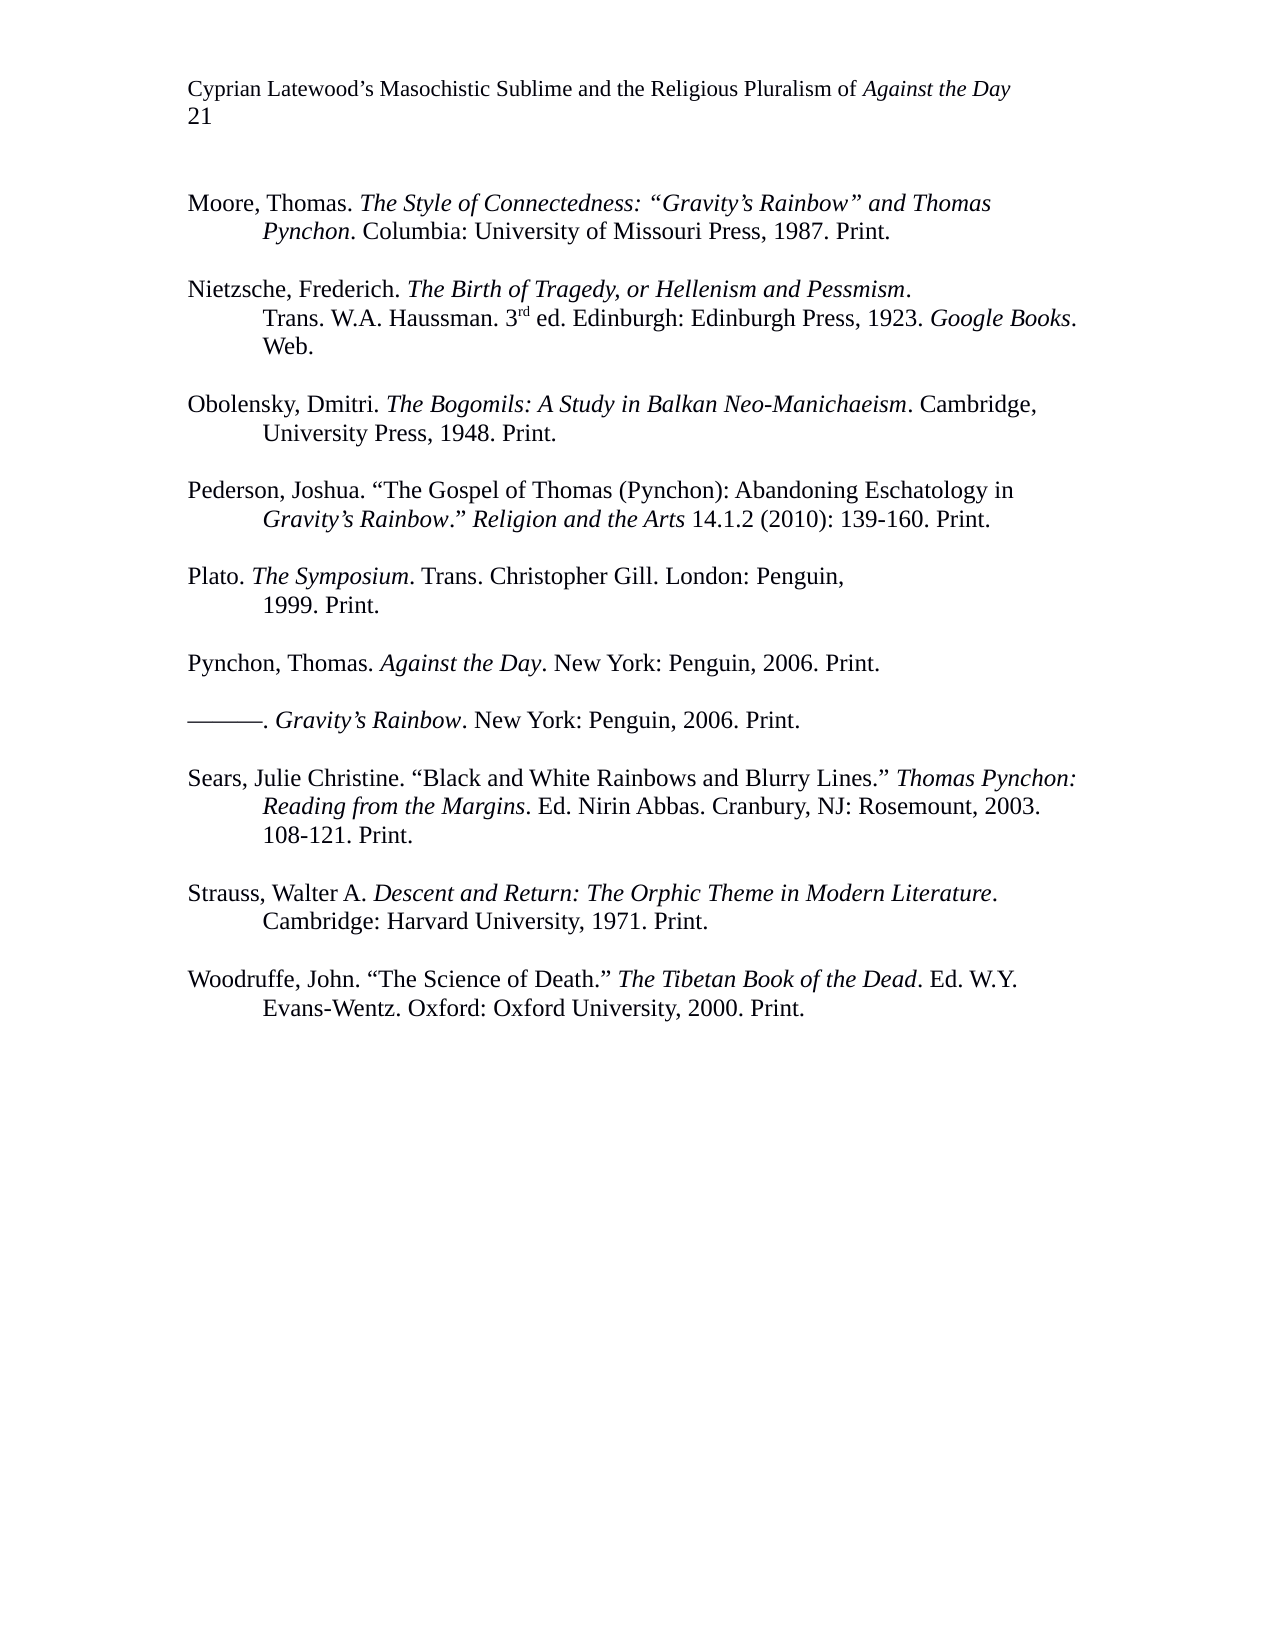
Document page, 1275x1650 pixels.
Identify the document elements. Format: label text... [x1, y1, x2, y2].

text Sears, Julie Christine. “Black and White Rainbows and Blurry Lines.” Thomas Pynchon: [187, 763, 1087, 791]
text Evans-Wentz. Oxford: Oxford University, 2000. Print. [187, 993, 1087, 1021]
text Gravity’s Rainbow.” Religion and the Arts 14.1.2 (2010): 139-160. Print. [187, 504, 1087, 533]
text Moore, Thomas. The Style of Connectedness: “Gravity’s Rainbow” and Thomas [187, 188, 1087, 216]
text Plato. The Symposium. Trans. Christopher Gill. London: Penguin, [187, 561, 1087, 590]
text Nietzsche, Frederich. The Birth of Tragedy, or Hellenism and Pessmism. [187, 274, 1087, 303]
text Obolensky, Dmitri. The Bogomils: A Study in Balkan Neo-Manichaeism. Cambridge, [187, 389, 1087, 418]
text Pynchon. Columbia: University of Missouri Press, 1987. Print. [187, 216, 1087, 245]
text University Press, 1948. Print. [187, 418, 1087, 446]
text Strauss, Walter A. Descent and Return: The Orphic Theme in Modern Literature. [187, 878, 1087, 906]
text Pederson, Joshua. “The Gospel of Thomas (Pynchon): Abandoning Eschatology in [187, 475, 1087, 504]
text Reading from the Margins. Ed. Nirin Abbas. Cranbury, NJ: Rosemount, 2003. 108-121. Print. [262, 791, 1087, 849]
text Pynchon, Thomas. Against the Day. New York: Penguin, 2006. Print. [187, 648, 1087, 676]
text Woodruffe, John. “The Science of Death.” The Tibetan Book of the Dead. Ed. W.Y. [187, 964, 1087, 993]
text Trans. W.A. Haussman. 3rd ed. Edinburgh: Edinburgh Press, 1923. Google Books. Web. [262, 303, 1087, 360]
text 1999. Print. [187, 590, 1087, 619]
text ———. Gravity’s Rainbow. New York: Penguin, 2006. Print. [187, 705, 1087, 734]
text Cambridge: Harvard University, 1971. Print. [187, 906, 1087, 935]
